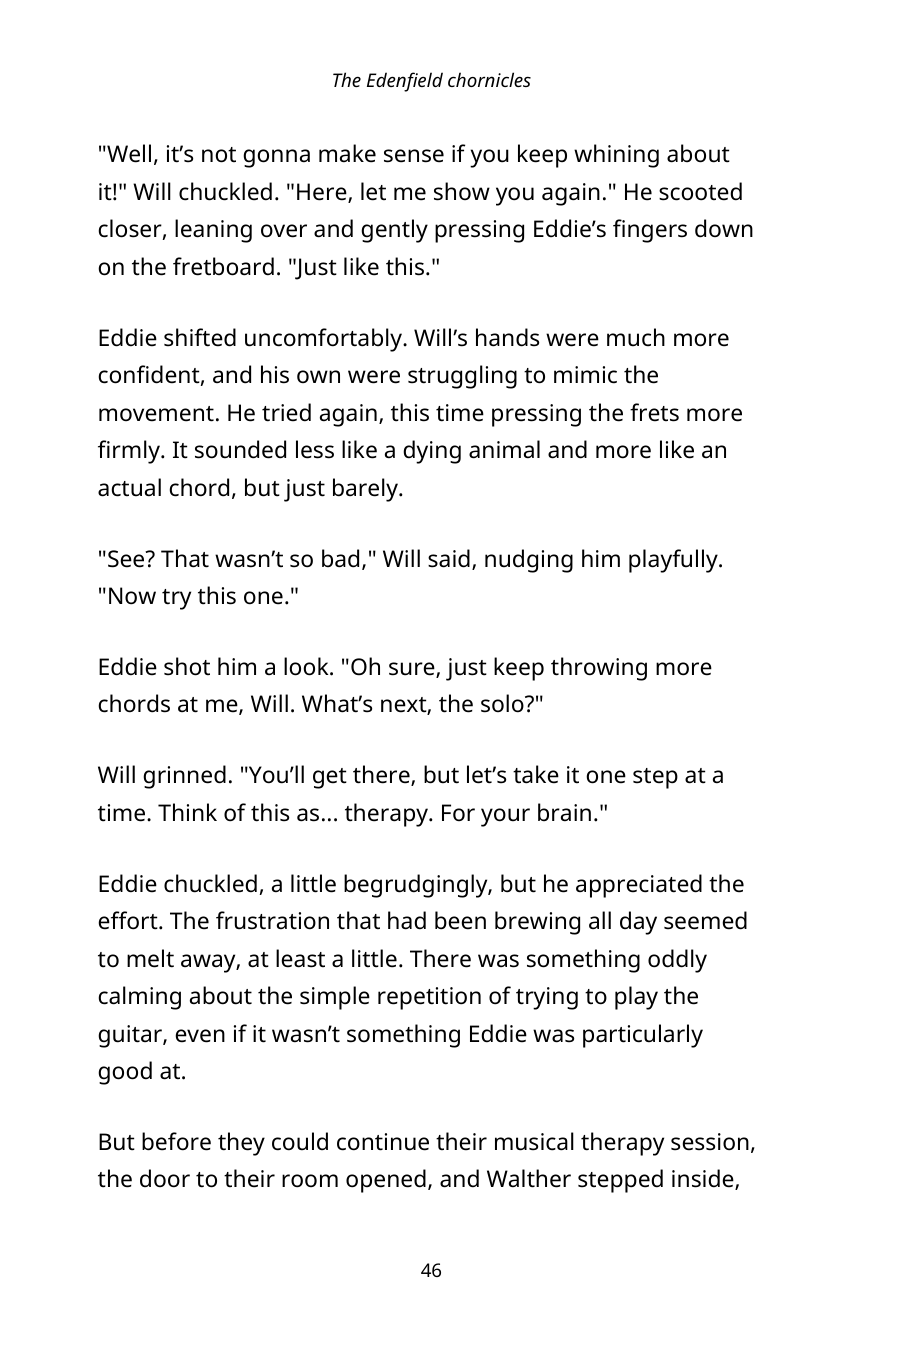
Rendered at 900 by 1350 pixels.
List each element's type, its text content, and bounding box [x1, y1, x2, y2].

text Eddie shot him a look. "Oh sure, just keep throwing more chords at me, Will. What’s next, the solo?" [97, 651, 765, 720]
text Eddie shifted uncomfortably. Will’s hands were much more confident, and his own were struggling to mimic the movement. He tried again, this time pressing the frets more firmly. It sounded less like a dying animal and more like an actual chord, but just barely. [97, 322, 765, 503]
text Eddie chuckled, a little begrudgingly, but he appreciated the effort. The frustration that had been brewing all day seemed to melt away, at least a little. There was something oddly calming about the simple repetition of trying to play the guitar, even if it wasn’t something Eddie was particularly good at. [97, 868, 765, 1086]
text Will grinned. "You’ll get there, but let’s take it one step at a time. Think of this as... therapy. For your brain." [97, 759, 765, 828]
text "Well, it’s not gonna make sense if you keep whining about it!" Will chuckled. "Here, let me show you again." He scooted closer, leaning over and gently pressing Eddie’s fingers down on the fretboard. "Just like this." [97, 138, 765, 282]
text "See? That wasn’t so bad," Will said, nudging him playfully. "Now try this one." [97, 543, 765, 611]
